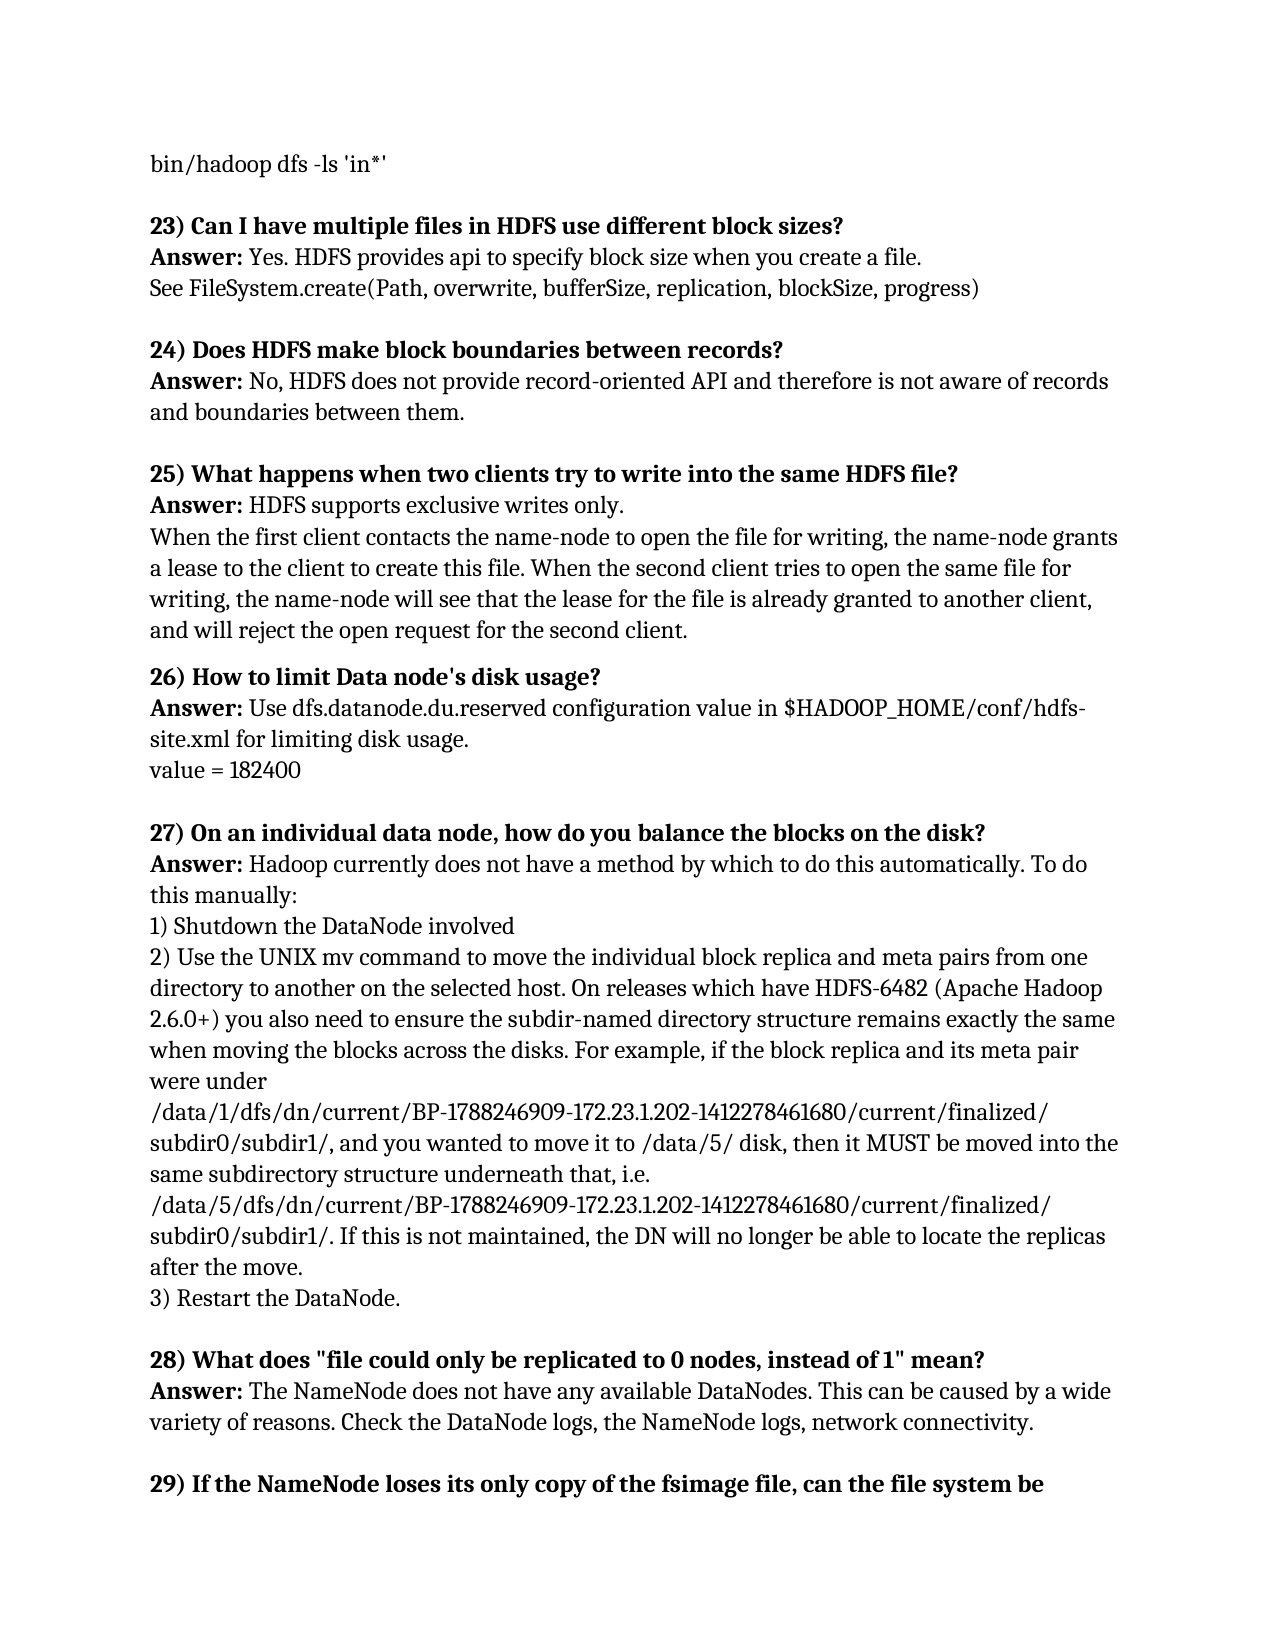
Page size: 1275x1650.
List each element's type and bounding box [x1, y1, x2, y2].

text [150, 663, 1125, 1499]
text [150, 150, 1125, 644]
